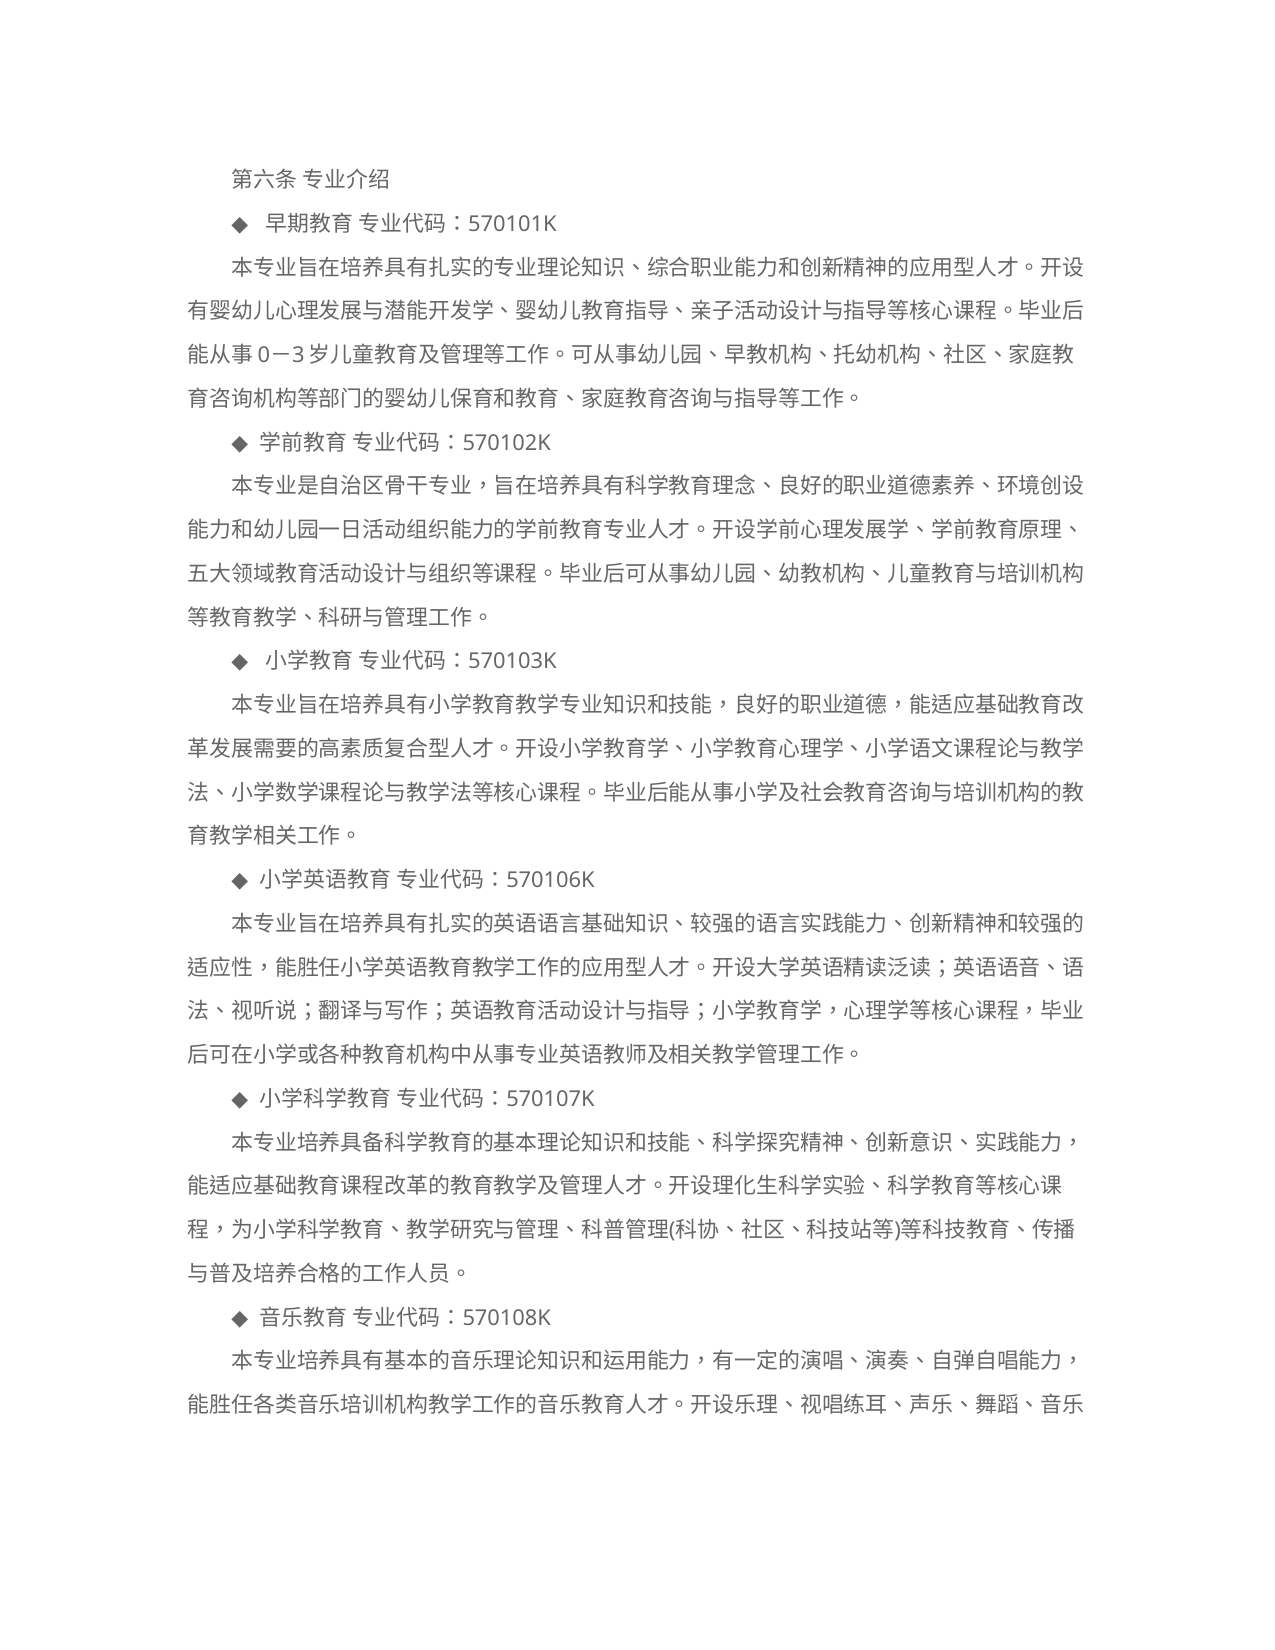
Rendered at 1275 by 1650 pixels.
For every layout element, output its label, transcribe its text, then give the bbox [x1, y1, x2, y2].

text 第六条 专业介绍 [187, 150, 1087, 194]
text ◆ 学前教育 专业代码：570102K [187, 412, 1087, 456]
text ◆ 小学科学教育 专业代码：570107K [187, 1069, 1087, 1112]
text 本专业培养具备科学教育的基本理论知识和技能、科学探究精神、创新意识、实践能力，能适应基础教育课程改革的教育教学及管理人才。开设理化生科学实验、科学教育等核心课程，为小学科学教育、教学研究与管理、科普管理(科协、社区、科技站等)等科技教育、传播与普及培养合格的工作人员。 [187, 1112, 1087, 1287]
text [187, 1331, 1087, 1419]
text ◆ 小学教育 专业代码：570103K [187, 631, 1087, 675]
text ◆ 音乐教育 专业代码：570108K [187, 1287, 1087, 1331]
text 本专业旨在培养具有扎实的英语语言基础知识、较强的语言实践能力、创新精神和较强的适应性，能胜任小学英语教育教学工作的应用型人才。开设大学英语精读泛读；英语语音、语法、视听说；翻译与写作；英语教育活动设计与指导；小学教育学，心理学等核心课程，毕业后可在小学或各种教育机构中从事专业英语教师及相关教学管理工作。 [187, 894, 1087, 1069]
text ◆ 小学英语教育 专业代码：570106K [187, 850, 1087, 894]
text ◆ 早期教育 专业代码：570101K [187, 194, 1087, 237]
text 本专业旨在培养具有扎实的专业理论知识、综合职业能力和创新精神的应用型人才。开设有婴幼儿心理发展与潜能开发学、婴幼儿教育指导、亲子活动设计与指导等核心课程。毕业后能从事0－3岁儿童教育及管理等工作。可从事幼儿园、早教机构、托幼机构、社区、家庭教育咨询机构等部门的婴幼儿保育和教育、家庭教育咨询与指导等工作。 [187, 237, 1087, 412]
text 本专业旨在培养具有小学教育教学专业知识和技能，良好的职业道德，能适应基础教育改革发展需要的高素质复合型人才。开设小学教育学、小学教育心理学、小学语文课程论与教学法、小学数学课程论与教学法等核心课程。毕业后能从事小学及社会教育咨询与培训机构的教育教学相关工作。 [187, 675, 1087, 850]
text 本专业是自治区骨干专业，旨在培养具有科学教育理念、良好的职业道德素养、环境创设能力和幼儿园一日活动组织能力的学前教育专业人才。开设学前心理发展学、学前教育原理、五大领域教育活动设计与组织等课程。毕业后可从事幼儿园、幼教机构、儿童教育与培训机构等教育教学、科研与管理工作。 [187, 456, 1087, 631]
